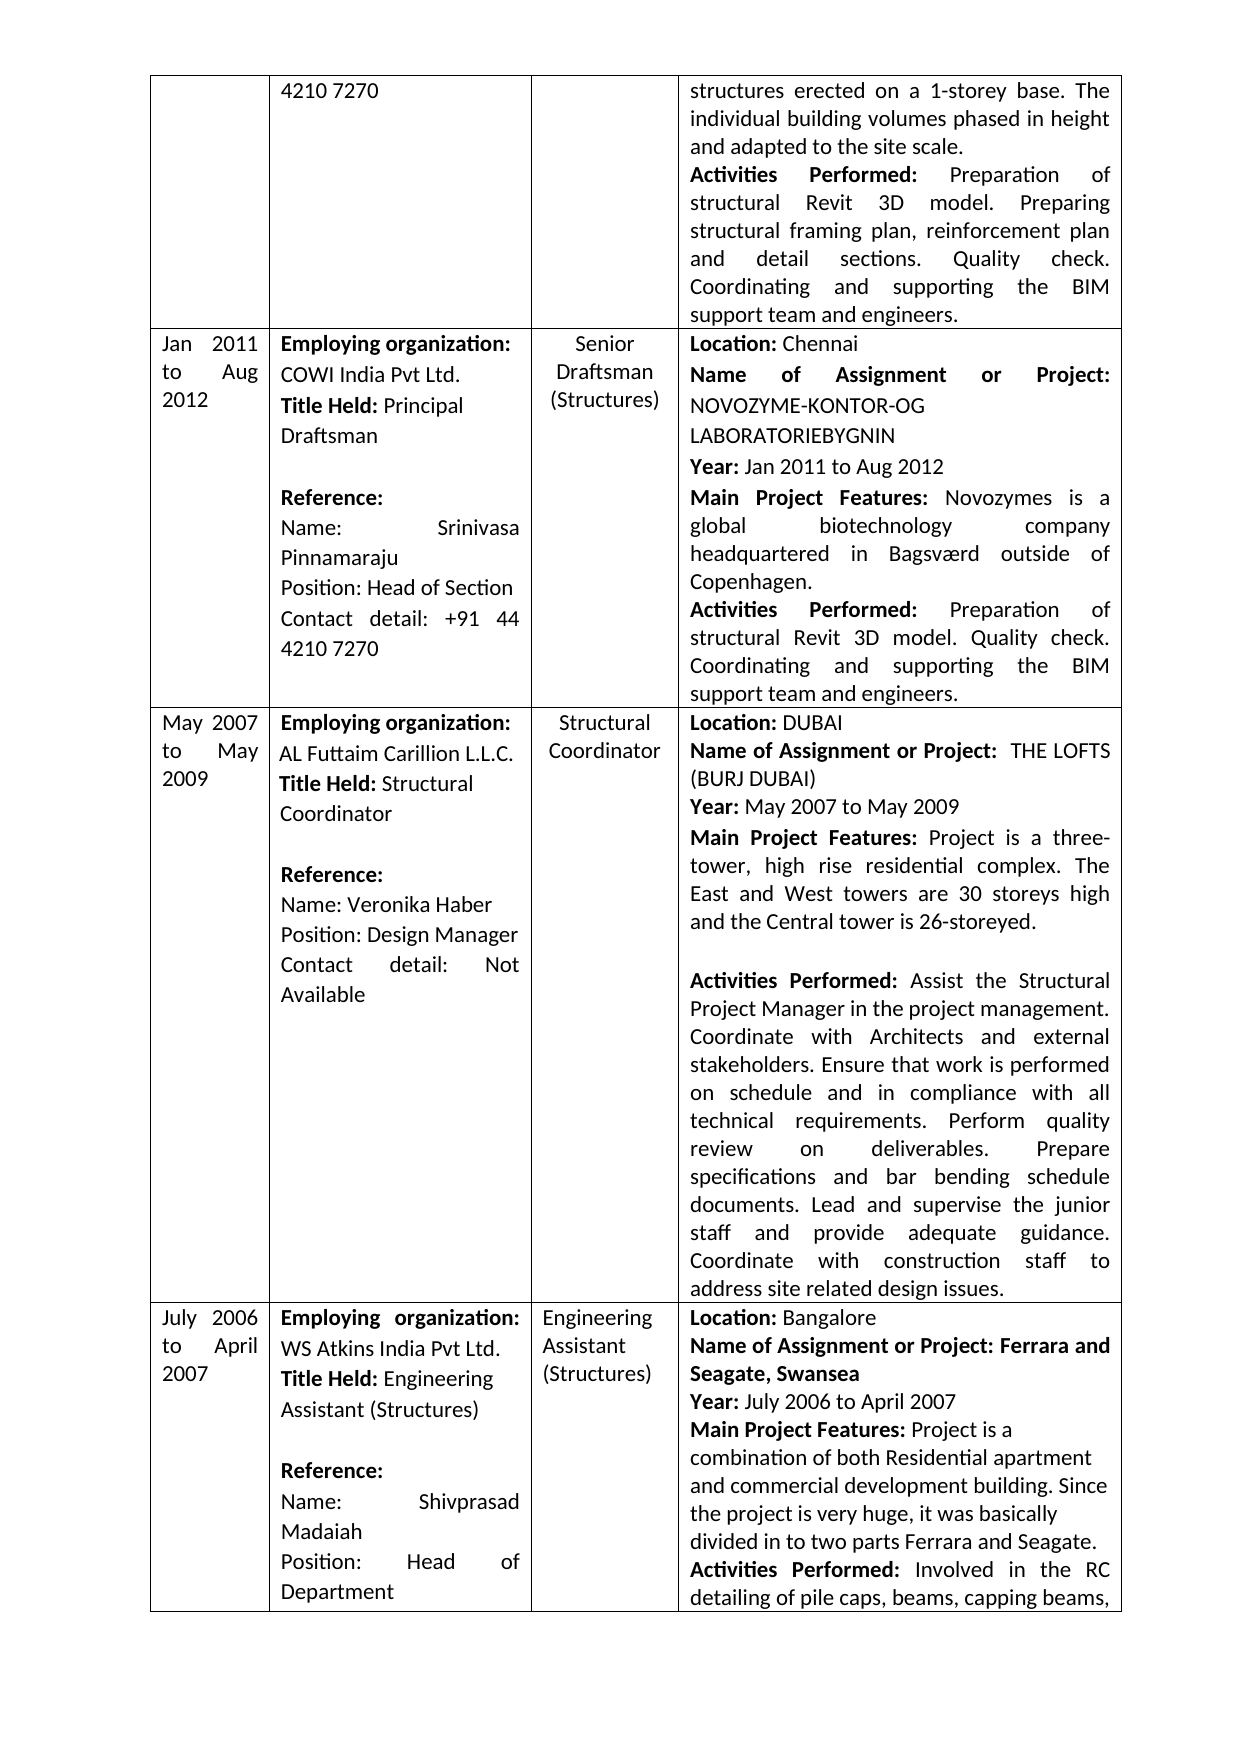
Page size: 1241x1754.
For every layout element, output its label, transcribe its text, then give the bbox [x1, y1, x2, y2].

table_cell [270, 1303, 531, 1611]
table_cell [532, 76, 678, 328]
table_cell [679, 76, 1121, 328]
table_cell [151, 1303, 269, 1611]
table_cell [679, 1303, 1121, 1611]
table_cell Jan 2011 to Aug 2012 [151, 329, 269, 707]
table_cell May 2007 to May 2009 [151, 708, 269, 1302]
table_cell Structural Coordinator [532, 708, 678, 1302]
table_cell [270, 76, 531, 328]
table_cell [532, 1303, 678, 1611]
table_cell Employing organization: AL Futtaim Carillion L.L.C. Title Held: Structural Coordinator Reference: Name: Veronika Haber Position: Design Manager Contact detail: Not Available [270, 708, 531, 1302]
table_cell Location: Chennai Name of Assignment or Project: NOVOZYME-KONTOR-OG LABORATORIEBYGNIN Year: Jan 2011 to Aug 2012 Main Project Features: Novozymes is a global biotechnology company headquartered in Bagsværd outside of Copenhagen. Activities Performed: Preparation of structural Revit 3D model. Quality check. Coordinating and supporting the BIM support team and engineers. [679, 329, 1121, 707]
table_cell Location: DUBAI Name of Assignment or Project: THE LOFTS (BURJ DUBAI) Year: May 2007 to May 2009 Main Project Features: Project is a three-tower, high rise residential complex. The East and West towers are 30 storeys high and the Central tower is 26-storeyed. Activities Performed: Assist the Structural Project Manager in the project management. Coordinate with Architects and external stakeholders. Ensure that work is performed on schedule and in compliance with all technical requirements. Perform quality review on deliverables. Prepare specifications and bar bending schedule documents. Lead and supervise the junior staff and provide adequate guidance. Coordinate with construction staff to address site related design issues. [679, 708, 1121, 1302]
table_cell Senior Draftsman (Structures) [532, 329, 678, 707]
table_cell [151, 76, 269, 328]
